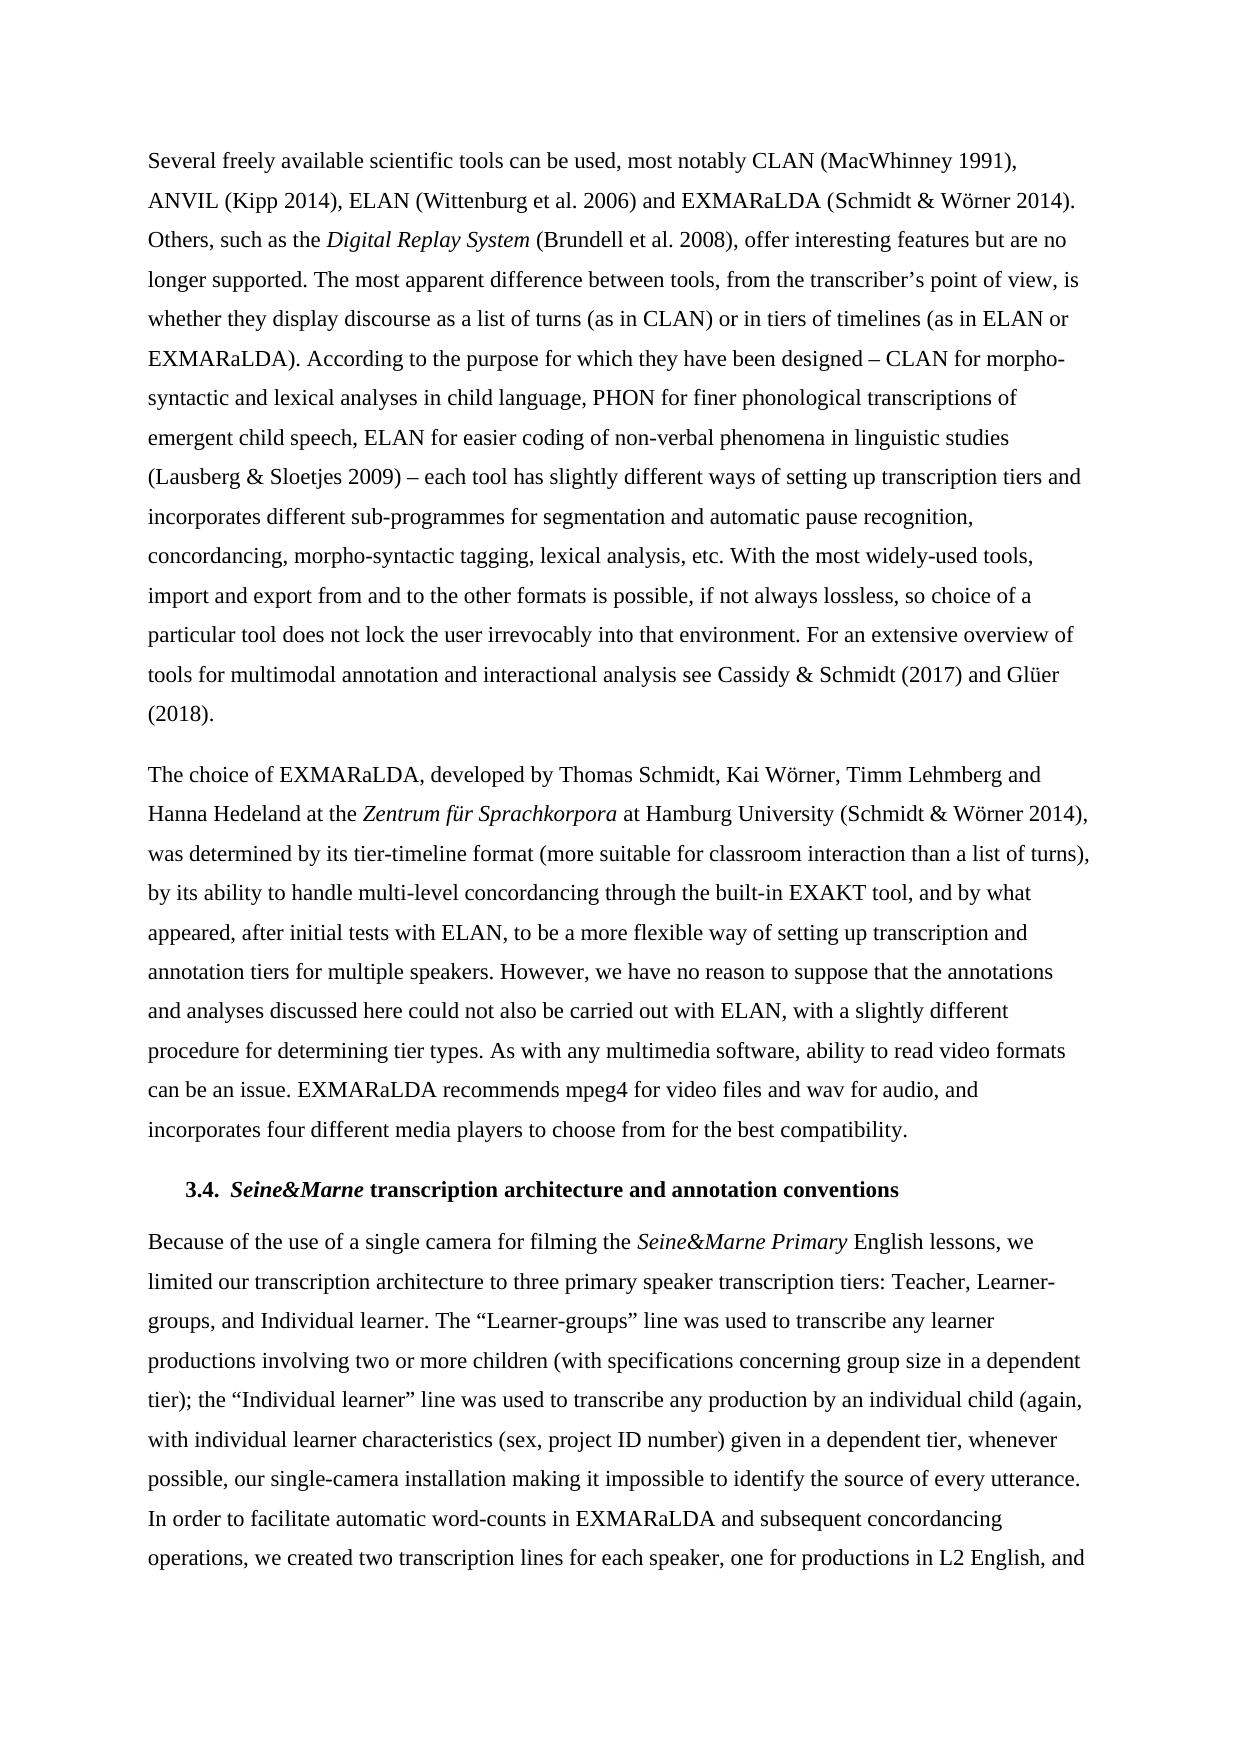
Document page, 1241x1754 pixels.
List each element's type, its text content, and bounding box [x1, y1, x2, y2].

text The choice of EXMARaLDA, developed by Thomas Schmidt, Kai Wörner, Timm Lehmberg and Hanna Hedeland at the Zentrum für Sprachkorpora at Hamburg University (Schmidt & Wörner 2014), was determined by its tier-timeline format (more suitable for classroom interaction than a list of turns), by its ability to handle multi-level concordancing through the built-in EXAKT tool, and by what appeared, after initial tests with ELAN, to be a more flexible way of setting up transcription and annotation tiers for multiple speakers. However, we have no reason to suppose that the annotations and analyses discussed here could not also be carried out with ELAN, with a slightly different procedure for determining tier types. As with any multimedia software, ability to read video formats can be an issue. EXMARaLDA recommends mpeg4 for video files and wav for audio, and incorporates four different media players to choose from for the best compatibility. [148, 761, 1093, 1142]
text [148, 1228, 1093, 1570]
subtitle Seine&Marne transcription architecture and annotation conventions [185, 1176, 1093, 1203]
text Several freely available scientific tools can be used, most notably CLAN (MacWhinney 1991), ANVIL (Kipp 2014), ELAN (Wittenburg et al. 2006) and EXMARaLDA (Schmidt & Wörner 2014). Others, such as the Digital Replay System (Brundell et al. 2008), offer interesting features but are no longer supported. The most apparent difference between tools, from the transcriber’s point of view, is whether they display discourse as a list of turns (as in CLAN) or in tiers of timelines (as in ELAN or EXMARaLDA). According to the purpose for which they have been designed – CLAN for morpho-syntactic and lexical analyses in child language, PHON for finer phonological transcriptions of emergent child speech, ELAN for easier coding of non-verbal phenomena in linguistic studies (Lausberg & Sloetjes 2009) – each tool has slightly different ways of setting up transcription tiers and incorporates different sub-programmes for segmentation and automatic pause recognition, concordancing, morpho-syntactic tagging, lexical analysis, etc. With the most widely-used tools, import and export from and to the other formats is possible, if not always lossless, so choice of a particular tool does not lock the user irrevocably into that environment. For an extensive overview of tools for multimodal annotation and interactional analysis see Cassidy & Schmidt (2017) and Glüer (2018). [148, 148, 1093, 727]
